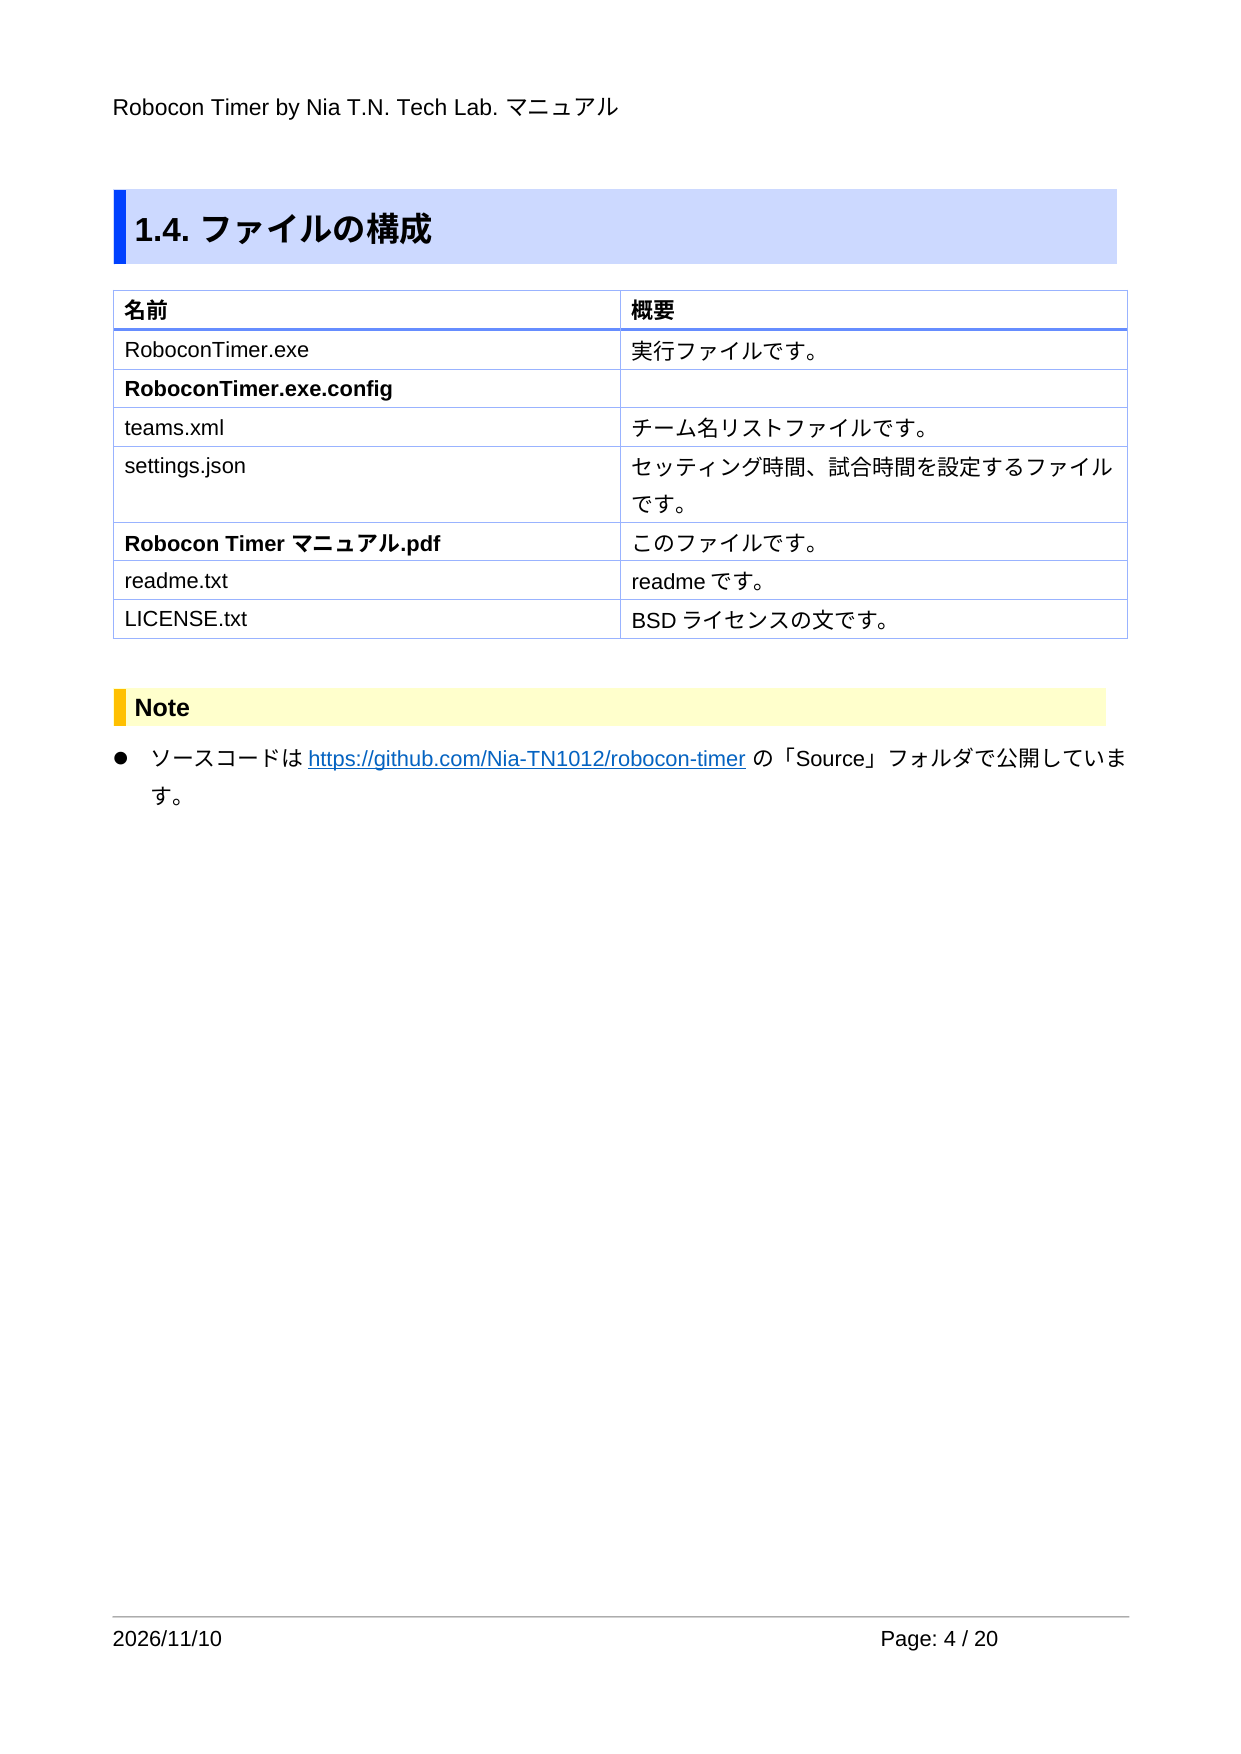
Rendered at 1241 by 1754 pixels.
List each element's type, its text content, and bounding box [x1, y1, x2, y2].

subtitle 1.4. ファイルの構成 [113, 189, 1117, 264]
table_cell RoboconTimer.exe [114, 331, 620, 369]
table_cell このファイルです。 [621, 523, 1127, 560]
table_cell settings.json [114, 447, 620, 522]
table_cell LICENSE.txt [114, 600, 620, 637]
table_cell BSDライセンスの文です。 [621, 600, 1127, 637]
table_cell 実行ファイルです。 [621, 331, 1127, 369]
table_cell readmeです。 [621, 561, 1127, 599]
table_header 名前 [114, 291, 620, 328]
table_cell readme.txt [114, 561, 620, 599]
table_cell [621, 370, 1127, 407]
text Note [113, 688, 1106, 726]
list ソースコードは https://github.com/Nia-TN1012/robocon-timer の「Source」フォルダで公開しています。 [112, 738, 1128, 813]
table_cell Robocon Timer マニュアル.pdf [114, 523, 620, 560]
table_cell RoboconTimer.exe.config [114, 370, 620, 407]
table_cell teams.xml [114, 408, 620, 446]
table_cell チーム名リストファイルです。 [621, 408, 1127, 446]
table_cell セッティング時間、試合時間を設定するファイルです。 [621, 447, 1127, 522]
table_header 概要 [621, 291, 1127, 328]
